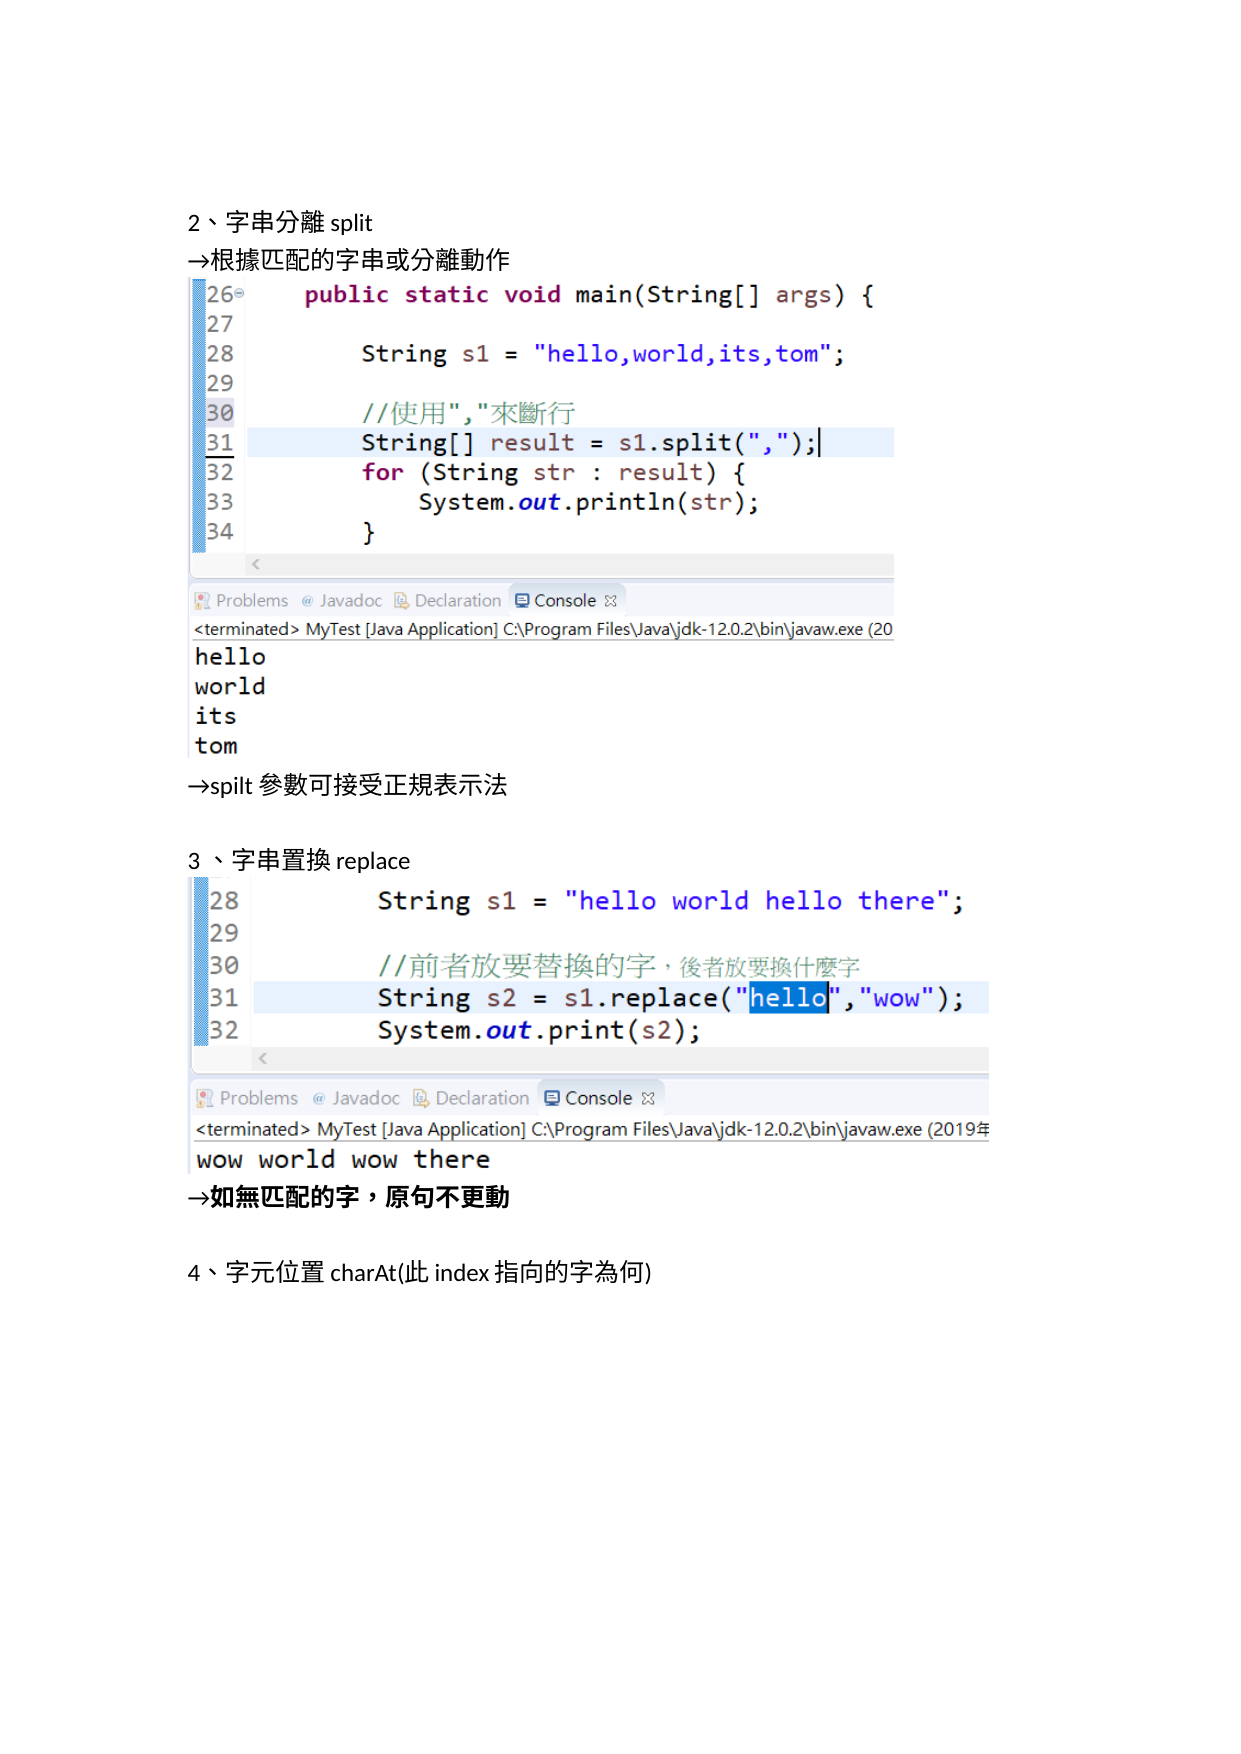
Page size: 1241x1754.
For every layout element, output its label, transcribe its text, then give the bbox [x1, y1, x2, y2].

picture [187, 277, 895, 758]
text 2、字串分離split [187, 202, 1053, 239]
text →根據匹配的字串或分離動作 [187, 239, 1053, 277]
text 4、字元位置charAt(此index指向的字為何) [187, 1252, 1053, 1289]
text 3 、字串置換replace [187, 839, 1053, 877]
text →如無匹配的字，原句不更動 [187, 1177, 1053, 1214]
text →spilt參數可接受正規表示法 [187, 764, 1053, 802]
picture [187, 877, 989, 1174]
